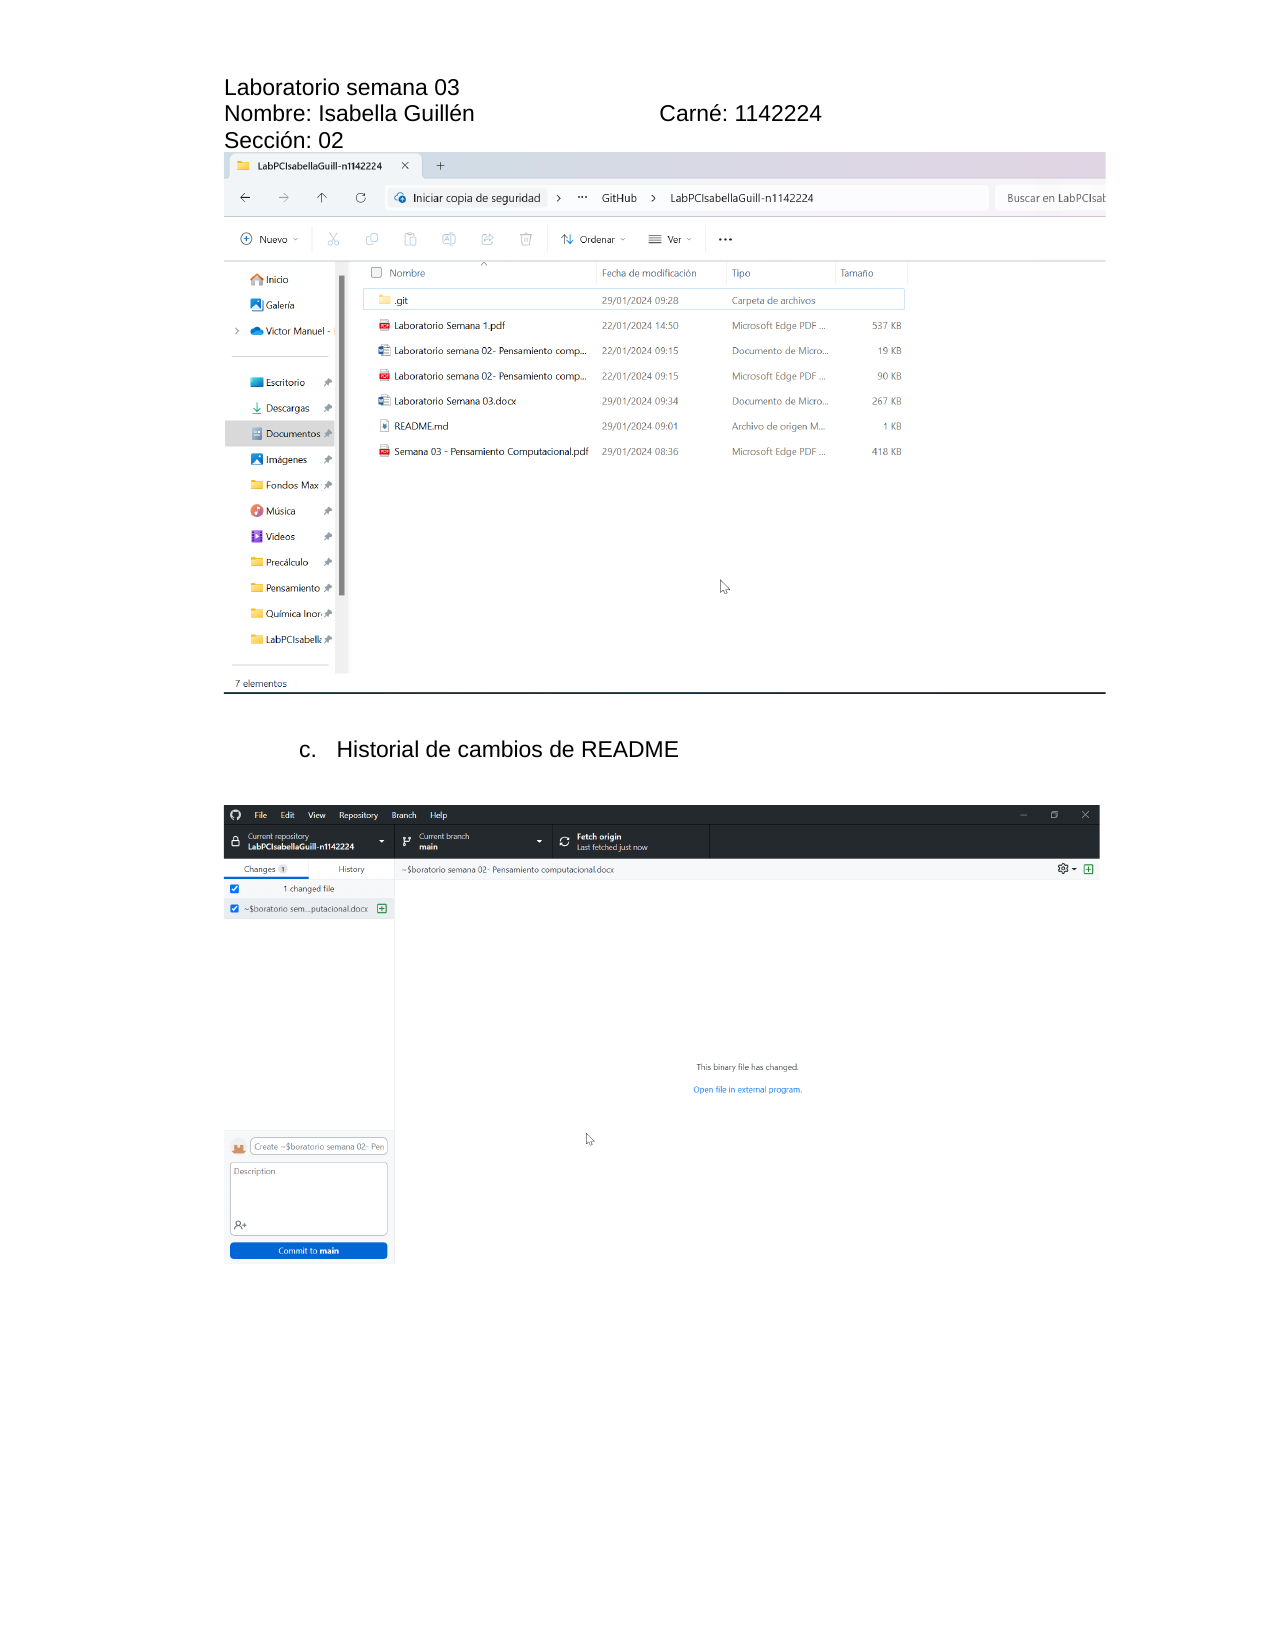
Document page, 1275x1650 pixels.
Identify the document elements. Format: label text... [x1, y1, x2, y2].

list Historial de cambios de README [299, 736, 1125, 763]
picture [223, 152, 1106, 694]
picture [223, 805, 1100, 1264]
